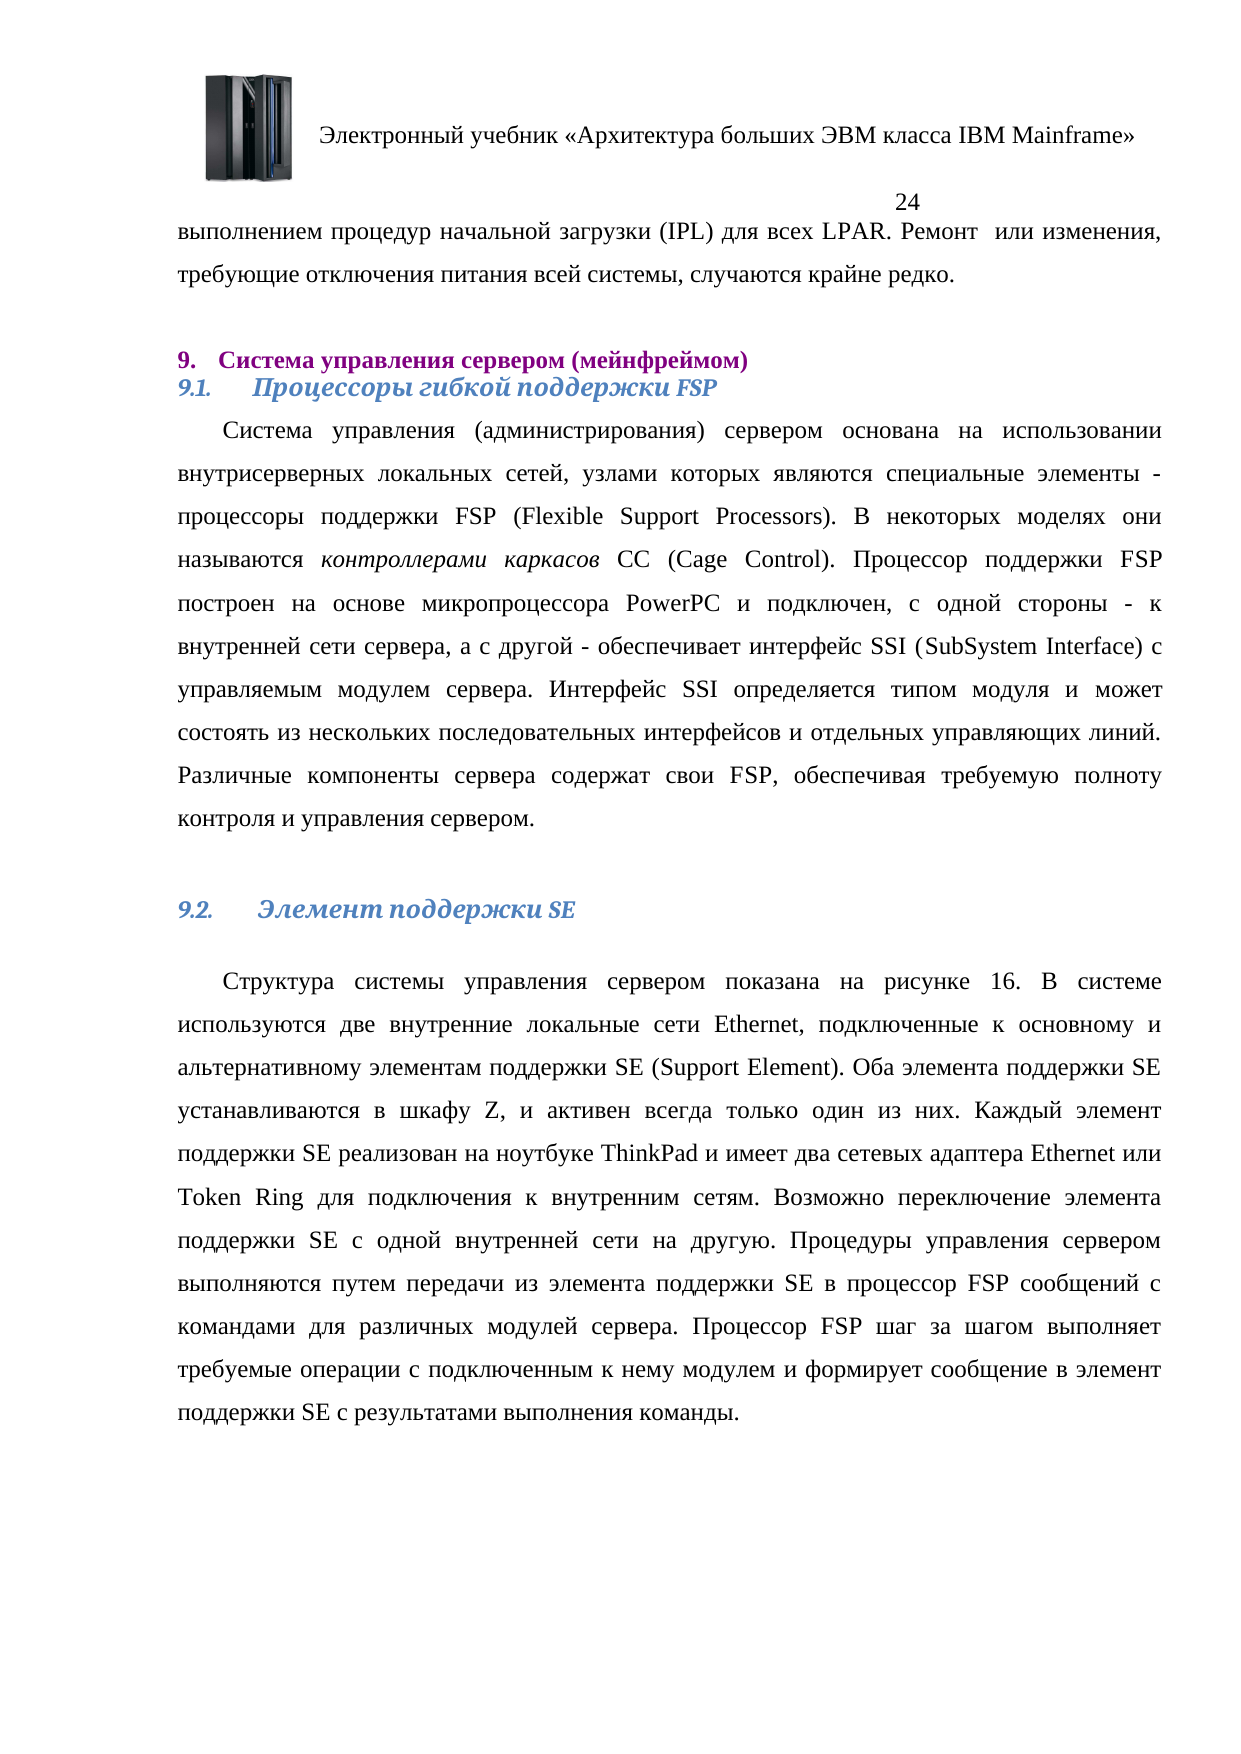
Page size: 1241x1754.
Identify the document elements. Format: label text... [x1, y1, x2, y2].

text Система управления (администрирования) сервером основана на использовании внутрисерверных локальных сетей, узлами которых являются специальные элементы - процессоры поддержки FSP (Flexible Support Processors). В некоторых моделях они называются контроллерами каркасов CC (Cage Control). Процессор поддержки FSP построен на основе микропроцессора PowerPC и подключен, с одной стороны - к внутренней сети сервера, а с другой - обеспечивает интерфейс SSI (SubSystem Interface) c управляемым модулем сервера. Интерфейс SSI определяется типом модуля и может состоять из нескольких последовательных интерфейсов и отдельных управляющих линий. Различные компоненты сервера содержат свои FSP, обеспечивая требуемую полноту контроля и управления сервером. [177, 415, 1162, 832]
text Структура системы управления сервером показана на рисунке 16. В системе используются две внутренние локальные сети Ethernet, подключенные к основному и альтернативному элементам поддержки SE (Support Element). Оба элемента поддержки SE устанавливаются в шкафу Z, и активен всегда только один из них. Каждый элемент поддержки SE реализован на ноутбуке ThinkPad и имеет два сетевых адаптера Ethernet или Token Ring для подключения к внутренним сетям. Возможно переключение элемента поддержки SE с одной внутренней сети на другую. Процедуры управления сервером выполняются путем передачи из элемента поддержки SE в процессор FSP сообщений с командами для различных модулей сервера. Процессор FSP шаг за шагом выполняет требуемые операции с подключенным к нему модулем и формирует сообщение в элемент поддержки SE с результатами выполнения команды. [177, 966, 1162, 1426]
subtitle Элемент поддержки SE [177, 896, 1162, 925]
picture [204, 73, 294, 182]
subtitle Процессоры гибкой поддержки FSP [177, 374, 1162, 403]
subtitle Система управления сервером (мейнфреймом) [177, 345, 1162, 374]
